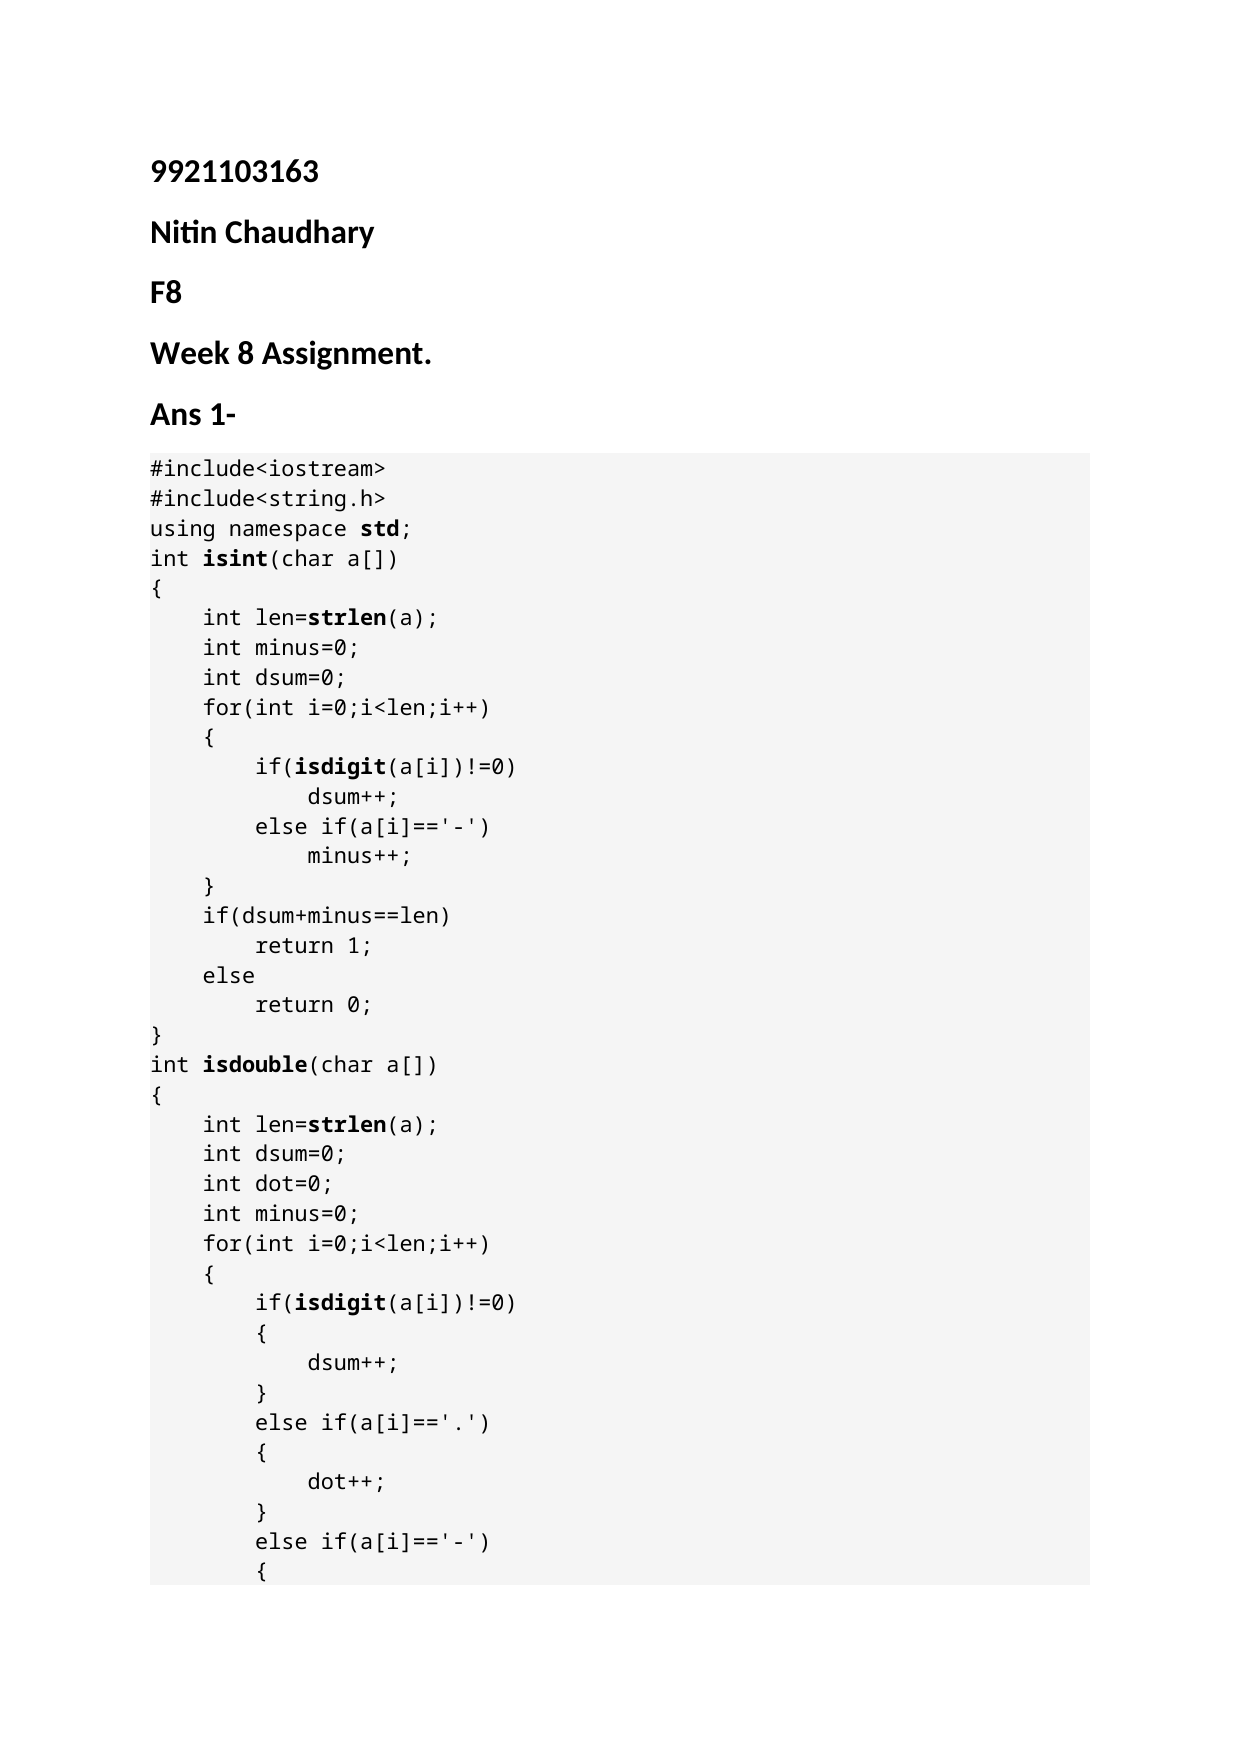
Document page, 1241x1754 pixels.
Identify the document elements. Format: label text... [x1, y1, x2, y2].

text { [150, 1257, 1090, 1287]
text } [150, 870, 1090, 900]
text int len=strlen(a); [150, 1108, 1090, 1138]
text else if(a[i]=='-') [150, 811, 1090, 840]
text int minus=0; [150, 1198, 1090, 1228]
text int isdouble(char a[]) [150, 1049, 1090, 1079]
text else [150, 959, 1090, 989]
text Nitin Chaudhary [150, 211, 1090, 251]
text Ans 1- [150, 392, 1090, 433]
text for(int i=0;i<len;i++) [150, 1228, 1090, 1257]
text else if(a[i]=='.') [150, 1406, 1090, 1436]
text dsum++; [150, 781, 1090, 811]
text int minus=0; [150, 632, 1090, 662]
text { [150, 1436, 1090, 1466]
text if(isdigit(a[i])!=0) [150, 751, 1090, 781]
text int dot=0; [150, 1168, 1090, 1198]
text int dsum=0; [150, 662, 1090, 691]
text return 1; [150, 930, 1090, 959]
text int len=strlen(a); [150, 602, 1090, 632]
text for(int i=0;i<len;i++) [150, 691, 1090, 721]
text dsum++; [150, 1347, 1090, 1377]
text using namespace std; [150, 513, 1090, 542]
text Week 8 Assignment. [150, 332, 1090, 373]
text { [150, 1317, 1090, 1347]
text return 0; [150, 989, 1090, 1019]
text } [150, 1019, 1090, 1049]
text if(dsum+minus==len) [150, 900, 1090, 930]
text if(isdigit(a[i])!=0) [150, 1287, 1090, 1317]
text } [150, 1377, 1090, 1406]
text #include<iostream> [150, 453, 1090, 483]
text { [150, 721, 1090, 751]
text #include<string.h> [150, 483, 1090, 513]
text else if(a[i]=='-') [150, 1526, 1090, 1555]
text { [150, 1555, 1090, 1585]
text minus++; [150, 840, 1090, 870]
text dot++; [150, 1466, 1090, 1496]
text } [150, 1496, 1090, 1526]
text F8 [150, 271, 1090, 312]
text int isint(char a[]) [150, 542, 1090, 572]
text { [150, 1079, 1090, 1108]
text int dsum=0; [150, 1138, 1090, 1168]
text 9921103163 [150, 150, 1090, 191]
text { [150, 572, 1090, 602]
